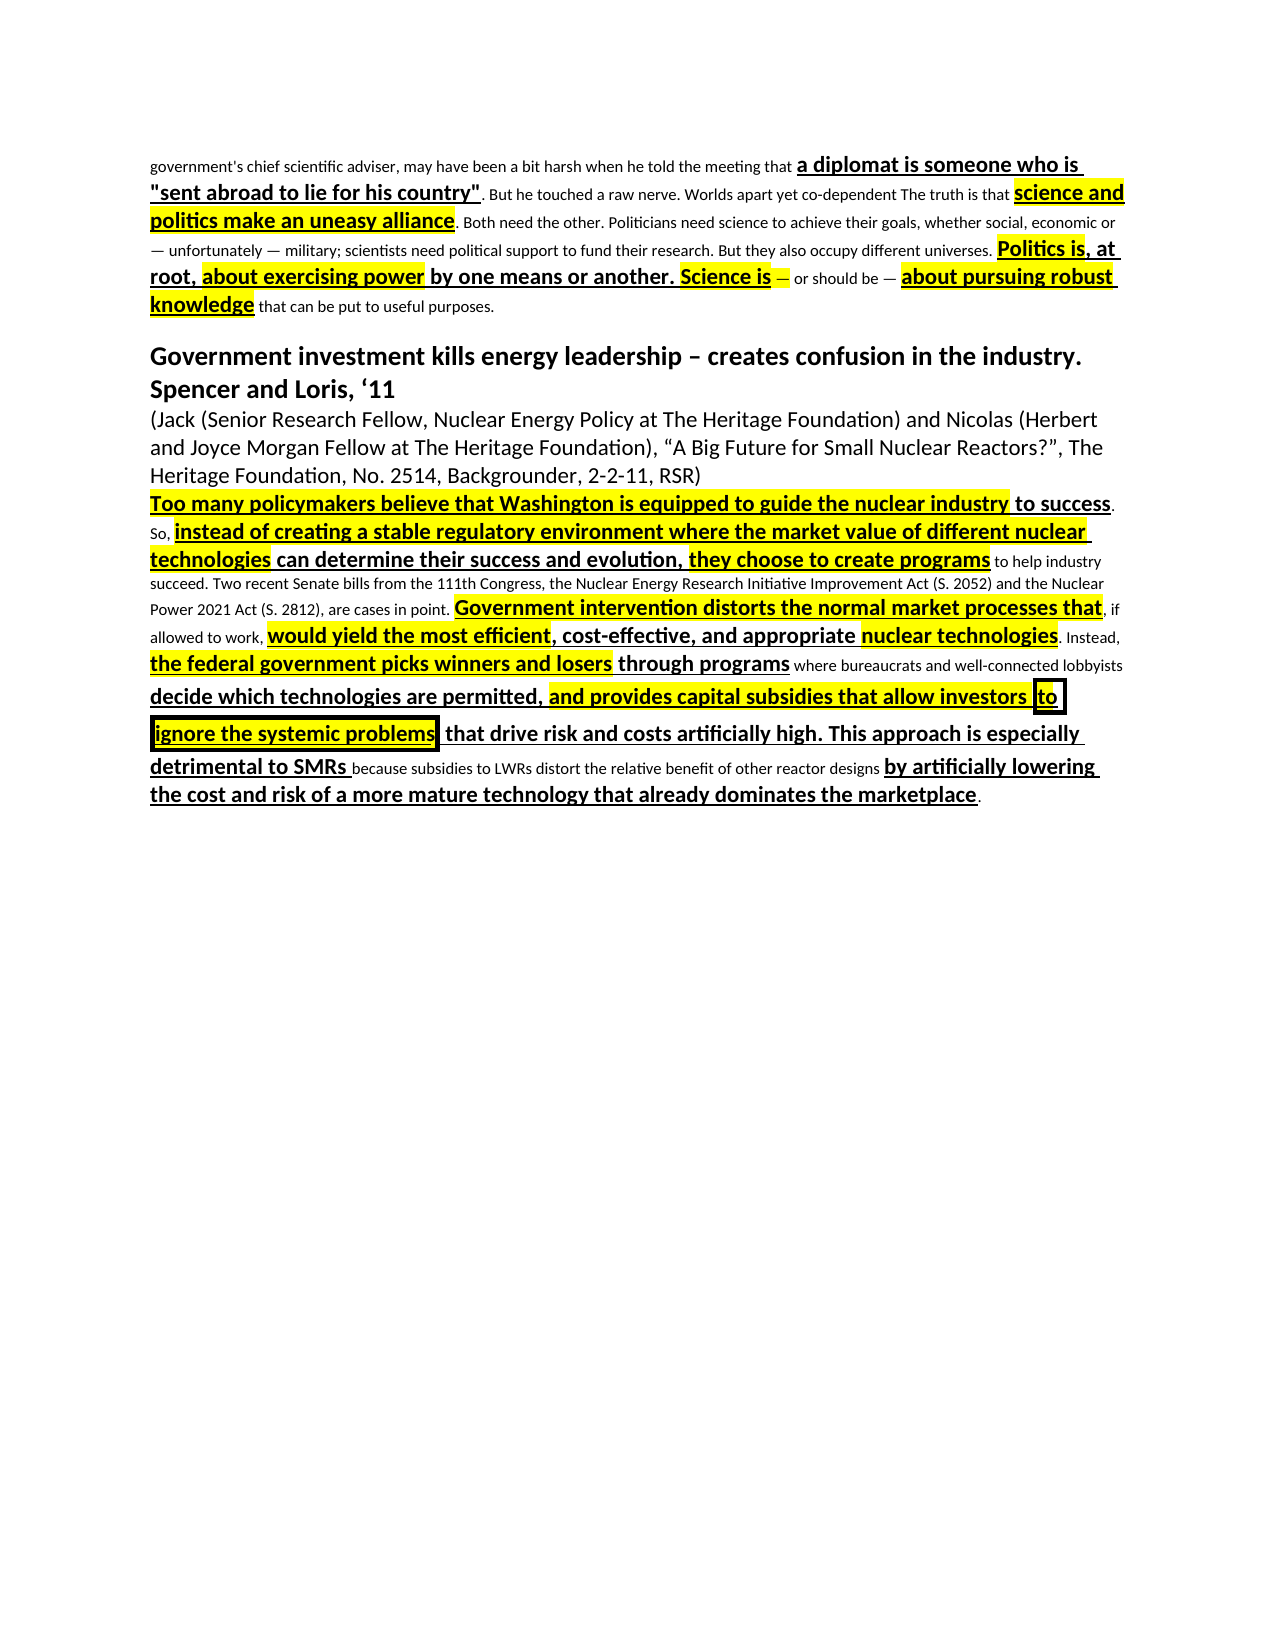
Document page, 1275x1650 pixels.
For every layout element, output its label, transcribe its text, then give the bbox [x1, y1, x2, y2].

text Too many policymakers believe that Washington is equipped to guide the nuclear industry to success. So, instead of creating a stable regulatory environment where the market value of different nuclear technologies can determine their success and evolution, they choose to create programs to help industry succeed. Two recent Senate bills from the 111th Congress, the Nuclear Energy Research Initiative Improvement Act (S. 2052) and the Nuclear Power 2021 Act (S. 2812), are cases in point. Government intervention distorts the normal market processes that, if allowed to work, would yield the most efficient, cost-effective, and appropriate nuclear technologies. Instead, the federal government picks winners and losers through programs where bureaucrats and well-connected lobbyists decide which technologies are permitted, and provides capital subsidies that allow investors to ignore the systemic problems that drive risk and costs artificially high. This approach is especially detrimental to SMRs because subsidies to LWRs distort the relative benefit of other reactor designs by artificially lowering the cost and risk of a more mature technology that already dominates the marketplace. [150, 489, 1125, 808]
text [150, 150, 1125, 318]
text (Jack (Senior Research Fellow, Nuclear Energy Policy at The Heritage Foundation) and Nicolas (Herbert and Joyce Morgan Fellow at The Heritage Foundation), “A Big Future for Small Nuclear Reactors?”, The Heritage Foundation, No. 2514, Backgrounder, 2-2-11, RSR) [150, 405, 1125, 489]
text Spencer and Loris, ‘11 [150, 372, 1125, 405]
subtitle Government investment kills energy leadership – creates confusion in the industry. [150, 339, 1125, 372]
